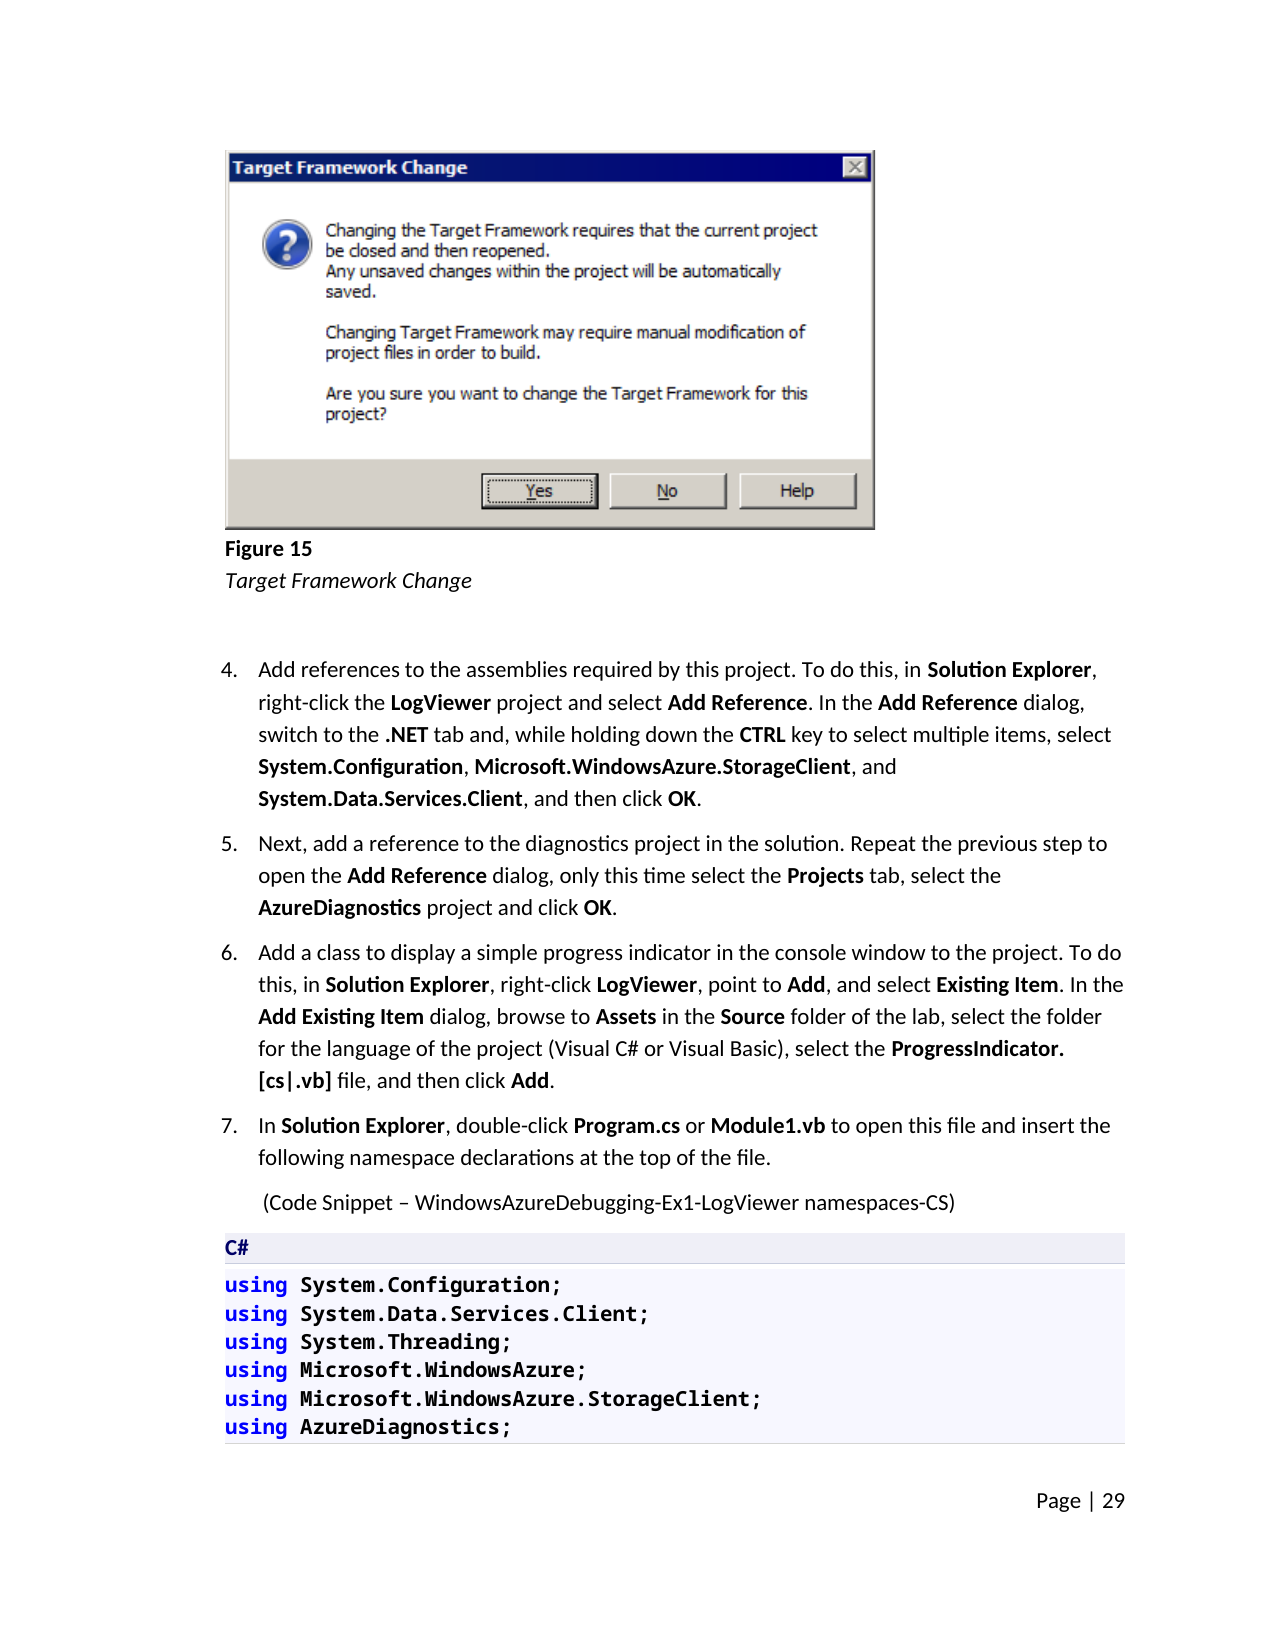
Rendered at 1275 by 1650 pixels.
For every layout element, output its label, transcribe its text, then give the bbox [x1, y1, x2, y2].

list Next, add a reference to the diagnostics project in the solution. Repeat the previous step to open the Add Reference dialog, only this time select the Projects tab, select the AzureDiagnostics project and click OK. [221, 829, 1125, 921]
text using Microsoft.WindowsAzure; [225, 1353, 1125, 1381]
text using System.Threading; [225, 1324, 1125, 1353]
text using System.Configuration; [225, 1269, 1125, 1296]
text using AzureDiagnostics; [225, 1410, 1125, 1443]
text using Microsoft.WindowsAzure.StorageClient; [225, 1381, 1125, 1410]
text using System.Data.Services.Client; [225, 1296, 1125, 1324]
list Add a class to display a simple progress indicator in the console window to the project. To do this, in Solution Explorer, right-click LogViewer, point to Add, and select Existing Item. In the Add Existing Item dialog, browse to Assets in the Source folder of the lab, select the folder for the language of the project (Visual C# or Visual Basic), select the ProgressIndicator.[cs|.vb] file, and then click Add. [221, 938, 1125, 1095]
picture [225, 150, 876, 530]
text C# [225, 1233, 1125, 1263]
list (Code Snippet – WindowsAzureDebugging-Ex1-LogViewer namespaces-CS) [262, 1188, 1125, 1216]
text Target Framework Change [225, 566, 1125, 594]
list Add references to the assemblies required by this project. To do this, in Solution Explorer, right-click the LogViewer project and select Add Reference. In the Add Reference dialog, switch to the .NET tab and, while holding down the CTRL key to select multiple items, select System.Configuration, Microsoft.WindowsAzure.StorageClient, and System.Data.Services.Client, and then click OK. [221, 655, 1125, 812]
list In Solution Explorer, double-click Program.cs or Module1.vb to open this file and insert the following namespace declarations at the top of the file. [221, 1111, 1125, 1172]
